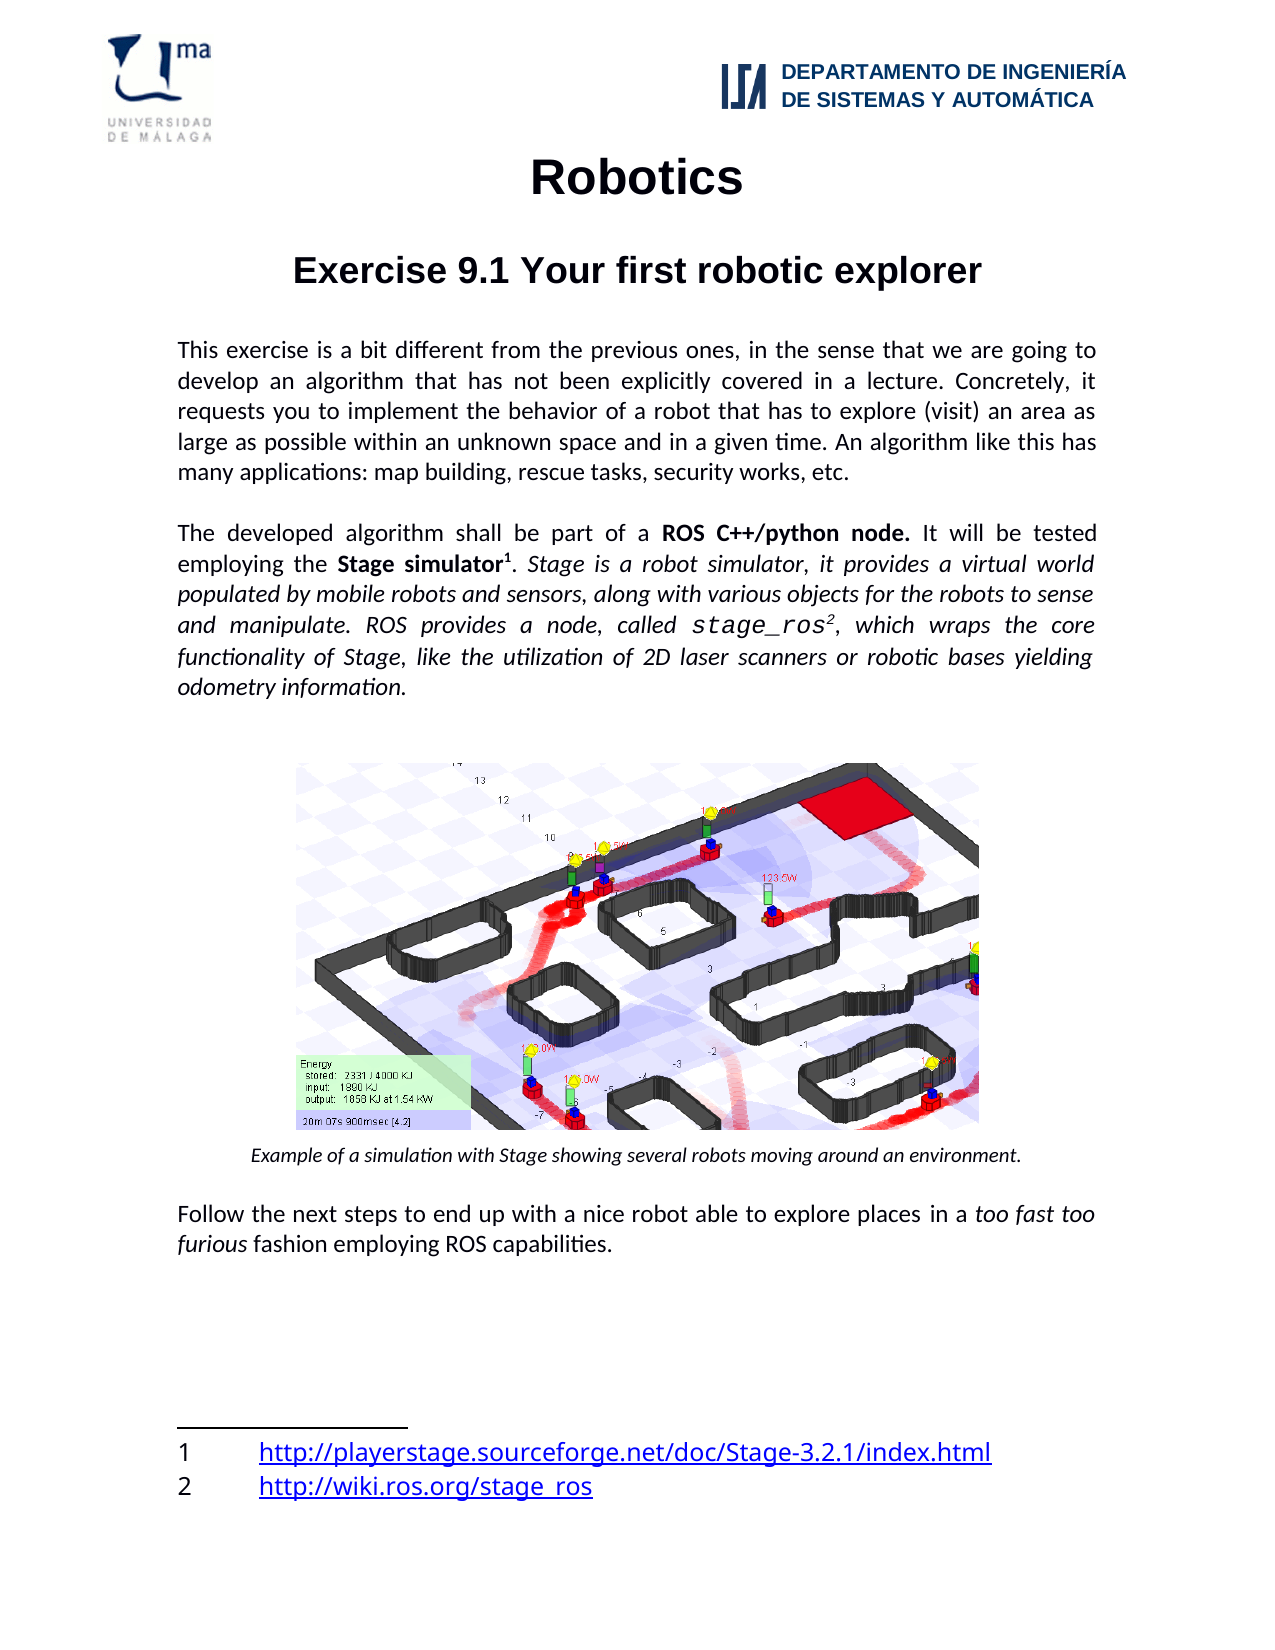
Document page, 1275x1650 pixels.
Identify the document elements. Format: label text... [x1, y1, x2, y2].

text Follow the next steps to end up with a nice robot able to explore places in a too fast too furious fashion employing ROS capabilities. [177, 1198, 1098, 1259]
text Exercise 9.1 Your first robotic explorer [177, 248, 1098, 291]
text The developed algorithm shall be part of a ROS C++/python node. It will be tested employing the Stage simulator. Stage is a robot simulator, it provides a virtual world populated by mobile robots and sensors, along with various objects for the robots to sense and manipulate. ROS provides a node, called stage_ros, which wraps the core functionality of Stage, like the utilization of 2D laser scanners or robotic bases yielding odometry information. [177, 518, 1098, 702]
picture [296, 763, 979, 1130]
picture [101, 34, 214, 144]
text Example of a simulation with Stage showing several robots moving around an environment. [177, 1142, 1098, 1167]
text Robotics [177, 148, 1098, 205]
picture [721, 64, 766, 109]
text This exercise is a bit different from the previous ones, in the sense that we are going to develop an algorithm that has not been explicitly covered in a lecture. Concretely, it requests you to implement the behavior of a robot that has to explore (visit) an area as large as possible within an unknown space and in a given time. An algorithm like this has many applications: map building, rescue tasks, security works, etc. [177, 334, 1098, 487]
